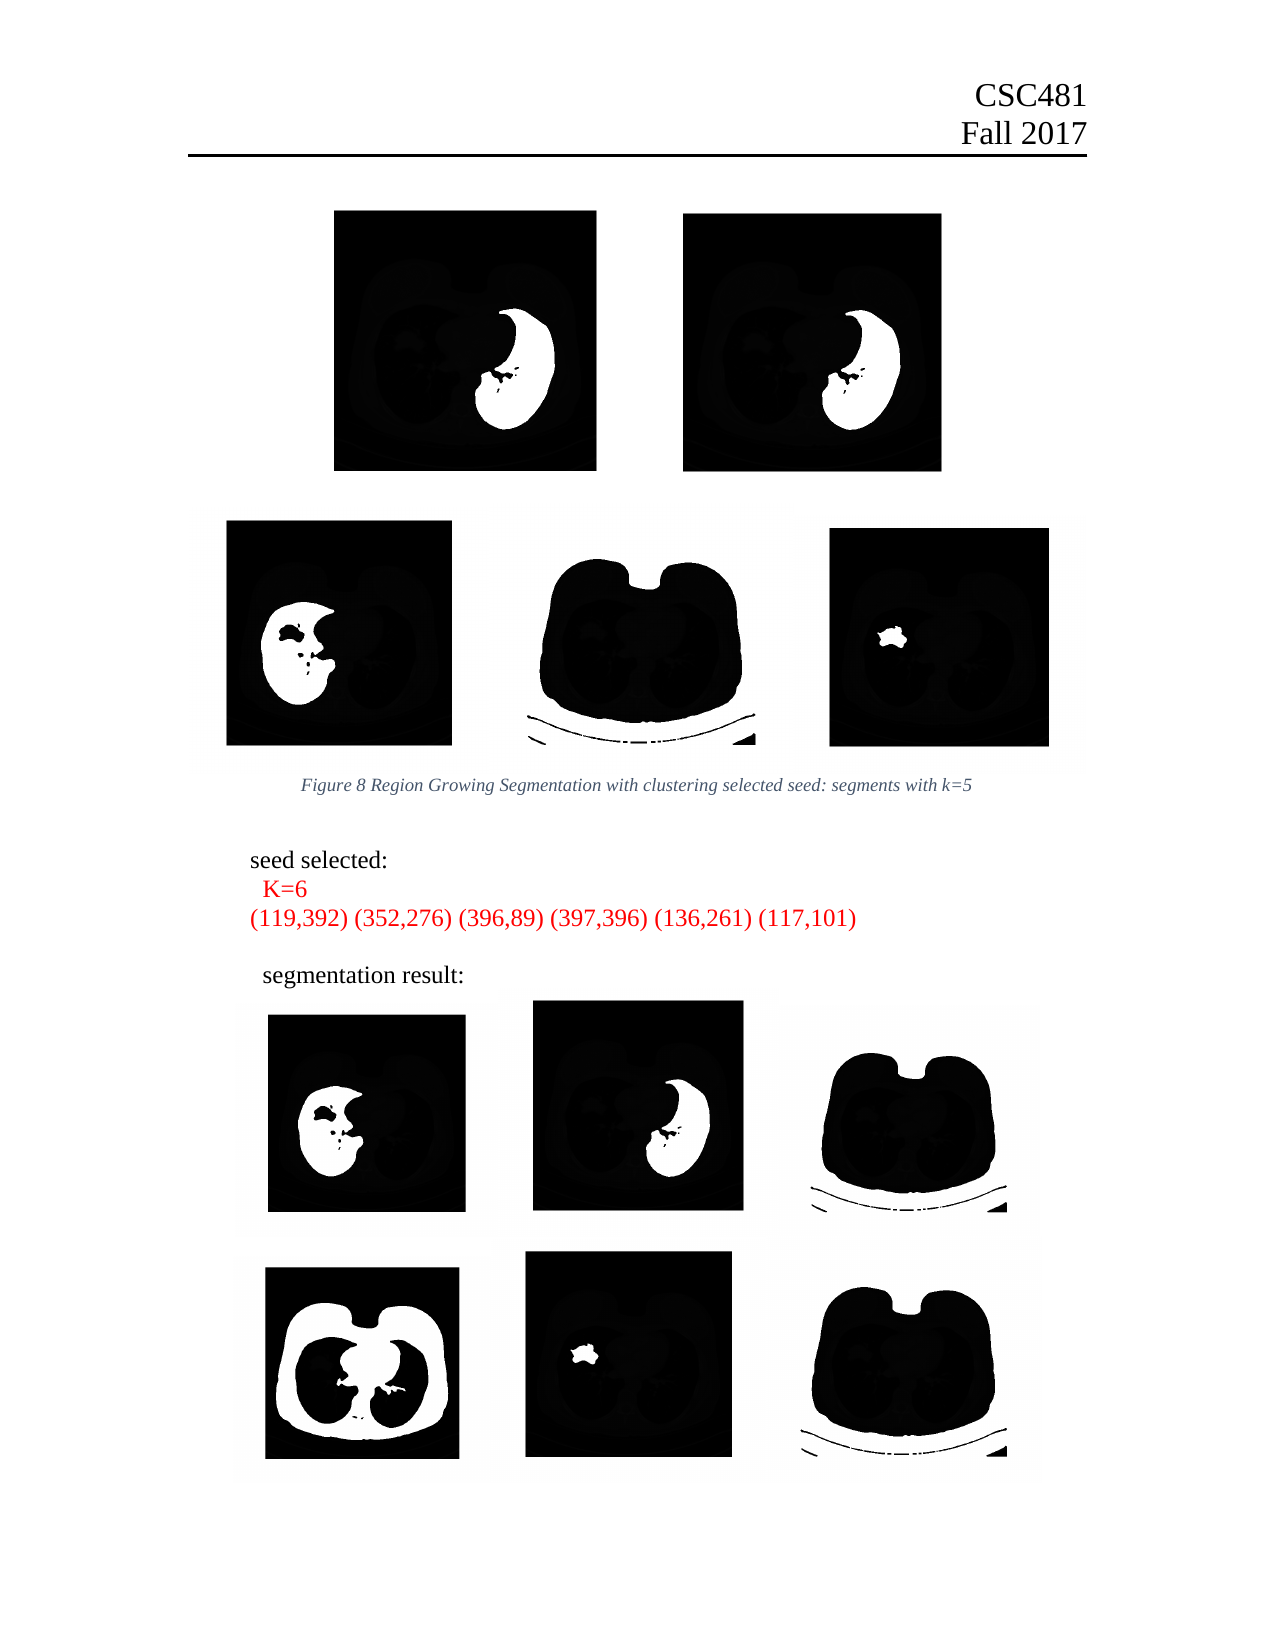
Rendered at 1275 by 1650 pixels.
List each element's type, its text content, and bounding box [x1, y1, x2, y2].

text (119,392) (352,276) (396,89) (397,396) (136,261) (117,101) [187, 903, 1087, 931]
text segmentation result: [187, 960, 1087, 989]
text seed selected: [187, 845, 1087, 874]
picture [189, 195, 1086, 774]
text Figure 8 Region Growing Segmentation with clustering selected seed: segments with k=5 [187, 774, 1087, 796]
picture [233, 988, 1042, 1483]
text K=6 [187, 874, 1087, 903]
